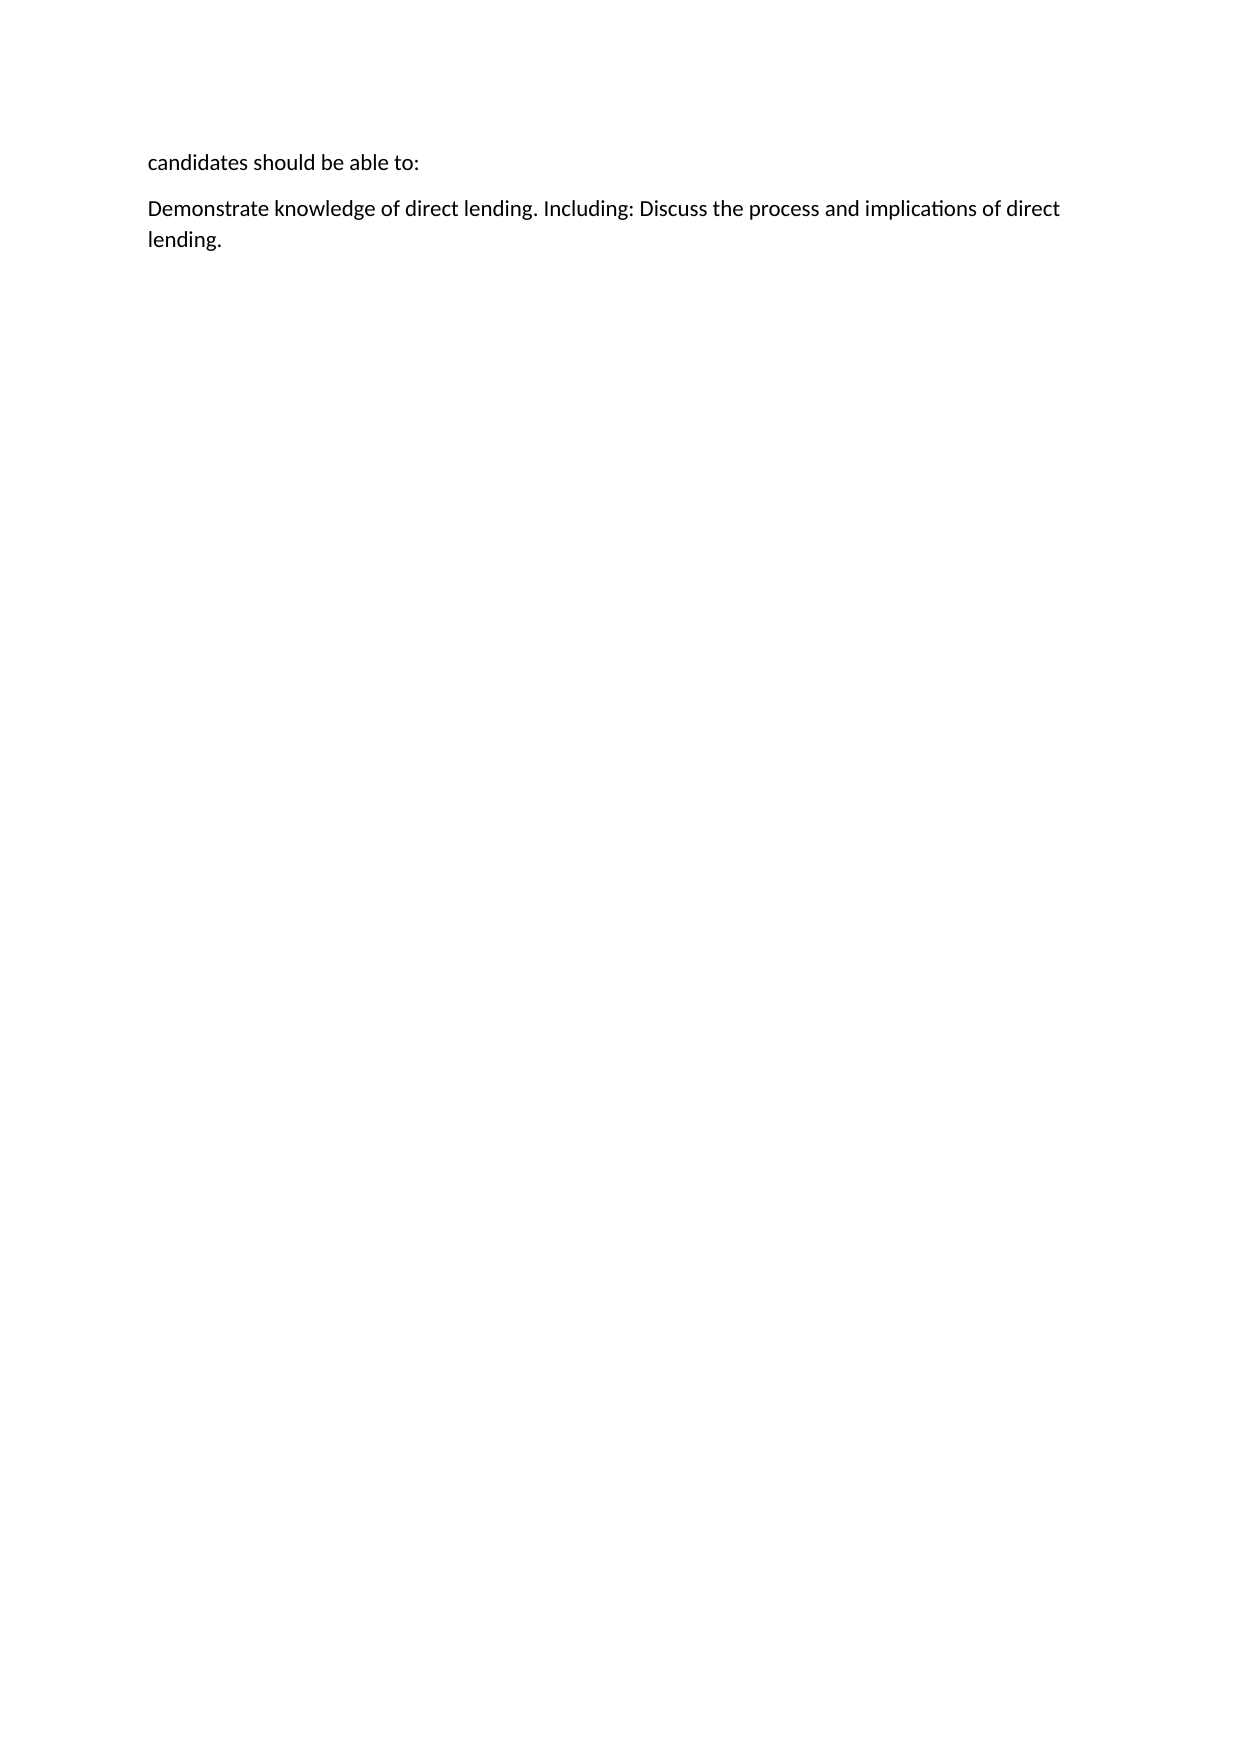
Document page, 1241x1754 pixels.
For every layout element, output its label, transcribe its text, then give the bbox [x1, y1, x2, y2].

text candidates should be able to: [148, 148, 1093, 176]
text Demonstrate knowledge of direct lending. Including: Discuss the process and implications of direct lending. [148, 194, 1093, 253]
